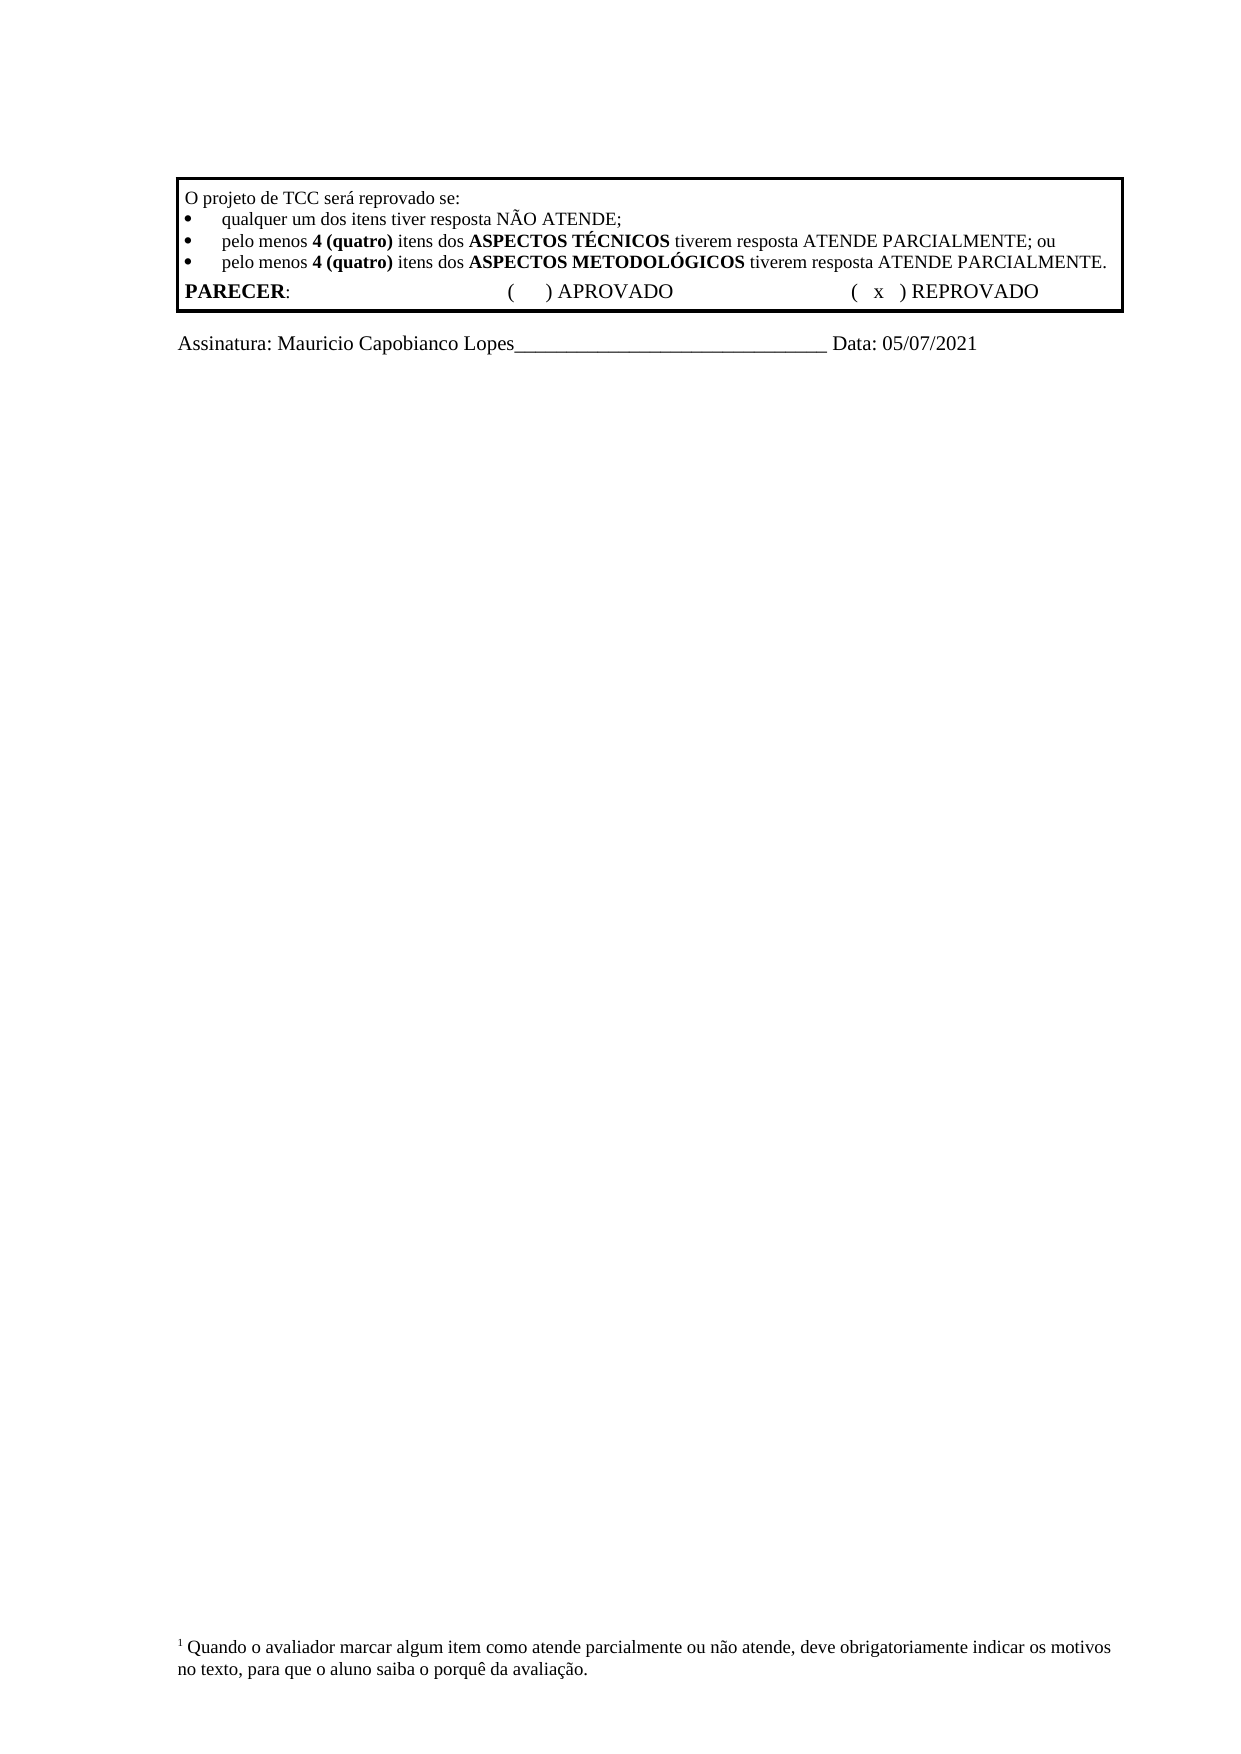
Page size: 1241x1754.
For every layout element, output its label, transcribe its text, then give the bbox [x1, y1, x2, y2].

text Assinatura: Mauricio Capobianco Lopes Data: 05/07/2021 [177, 331, 1122, 379]
table_cell ( ) APROVADO [413, 273, 767, 309]
table_cell PARECER: [179, 273, 413, 309]
table_header O projeto de TCC será reprovado se: qualquer um dos itens tiver resposta NÃO ATENDE; pelo menos 4 (quatro) itens dos ASPECTOS TÉCNICOS tiverem resposta ATENDE PARCIALMENTE; ou pelo menos 4 (quatro) itens dos ASPECTOS METODOLÓGICOS tiverem resposta ATENDE PARCIALMENTE. [179, 180, 1121, 273]
table_cell ( x ) REPROVADO [768, 273, 1121, 309]
